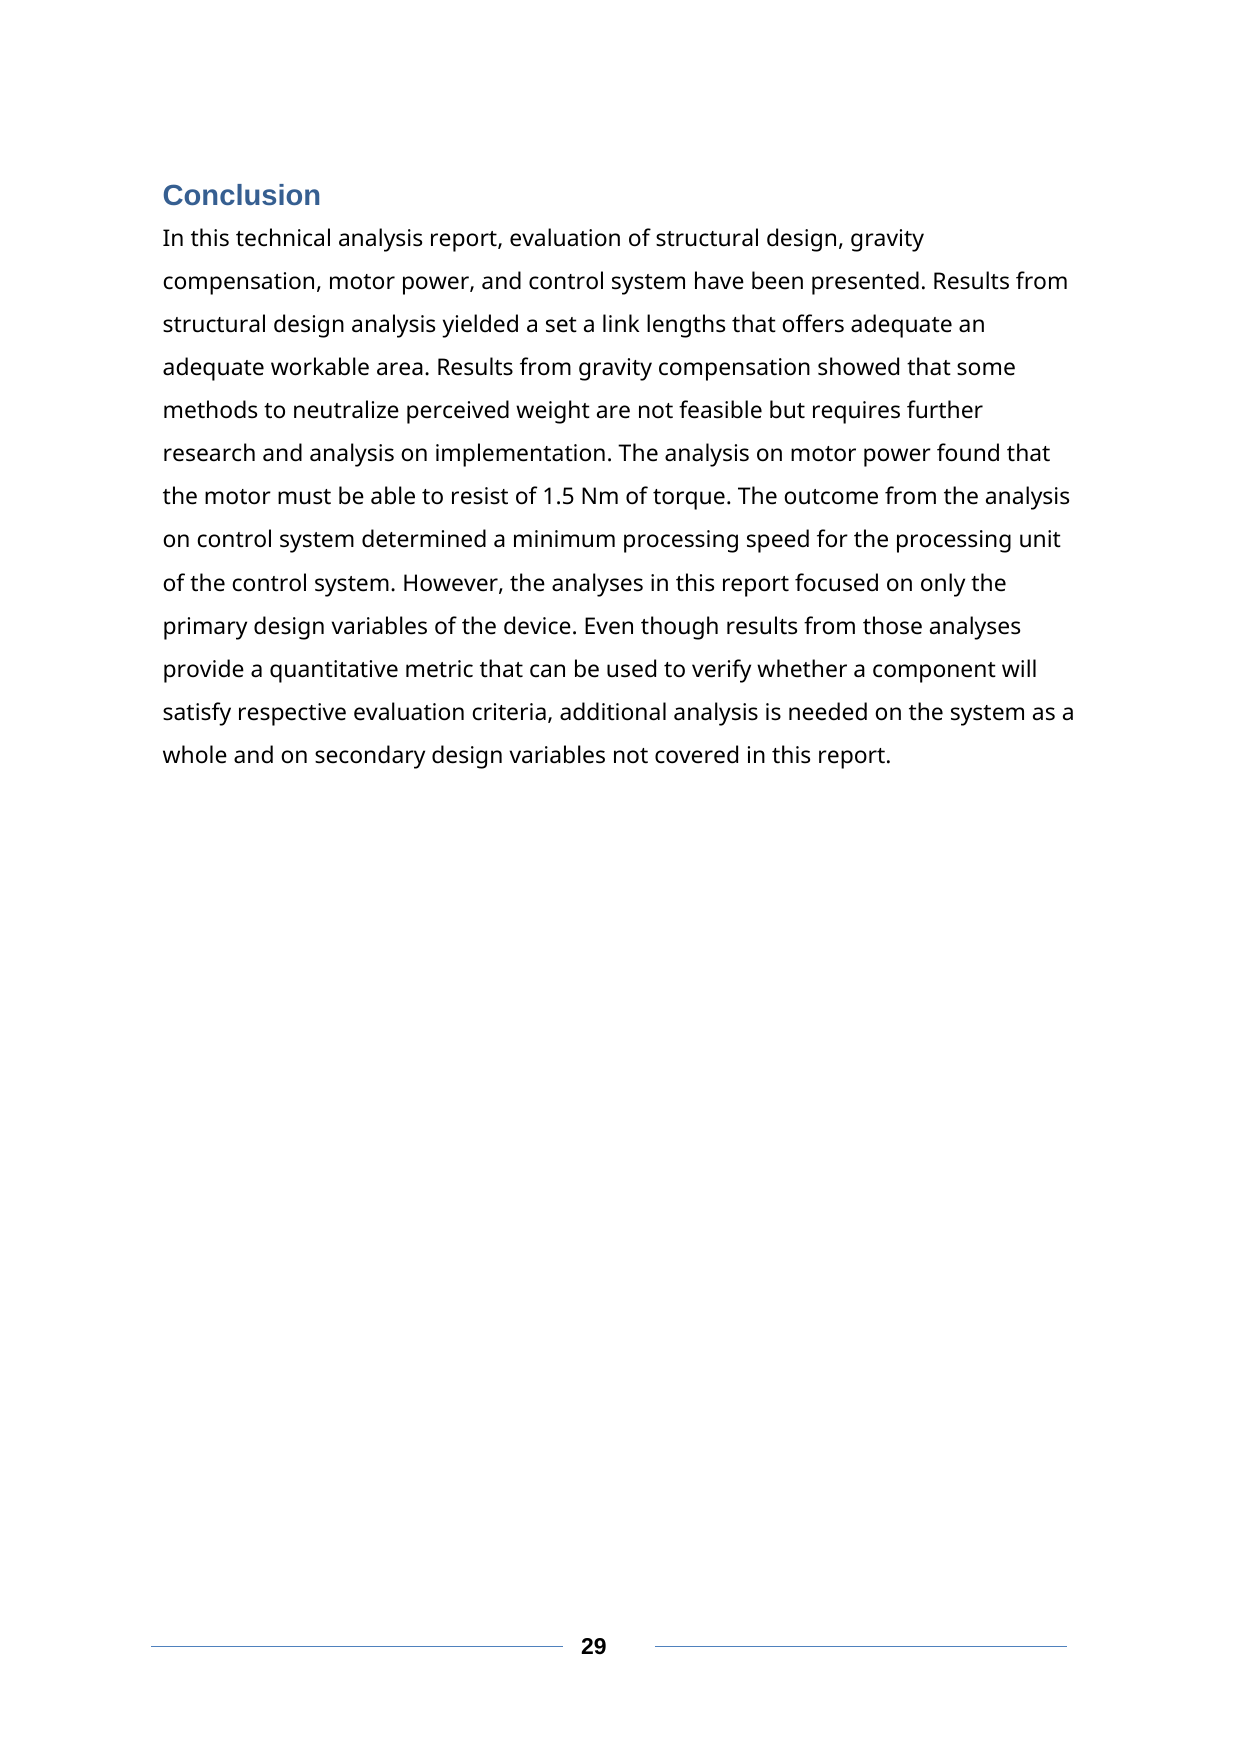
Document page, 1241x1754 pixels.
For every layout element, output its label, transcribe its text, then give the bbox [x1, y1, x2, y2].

text In this technical analysis report, evaluation of structural design, gravity compensation, motor power, and control system have been presented. Results from structural design analysis yielded a set a link lengths that offers adequate an adequate workable area. Results from gravity compensation showed that some methods to neutralize perceived weight are not feasible but requires further research and analysis on implementation. The analysis on motor power found that the motor must be able to resist of 1.5 Nm of torque. The outcome from the analysis on control system determined a minimum processing speed for the processing unit of the control system. However, the analyses in this report focused on only the primary design variables of the device. Even though results from those analyses provide a quantitative metric that can be used to verify whether a component will satisfy respective evaluation criteria, additional analysis is needed on the system as a whole and on secondary design variables not covered in this report. [162, 218, 1078, 773]
subtitle Conclusion [162, 176, 1078, 213]
